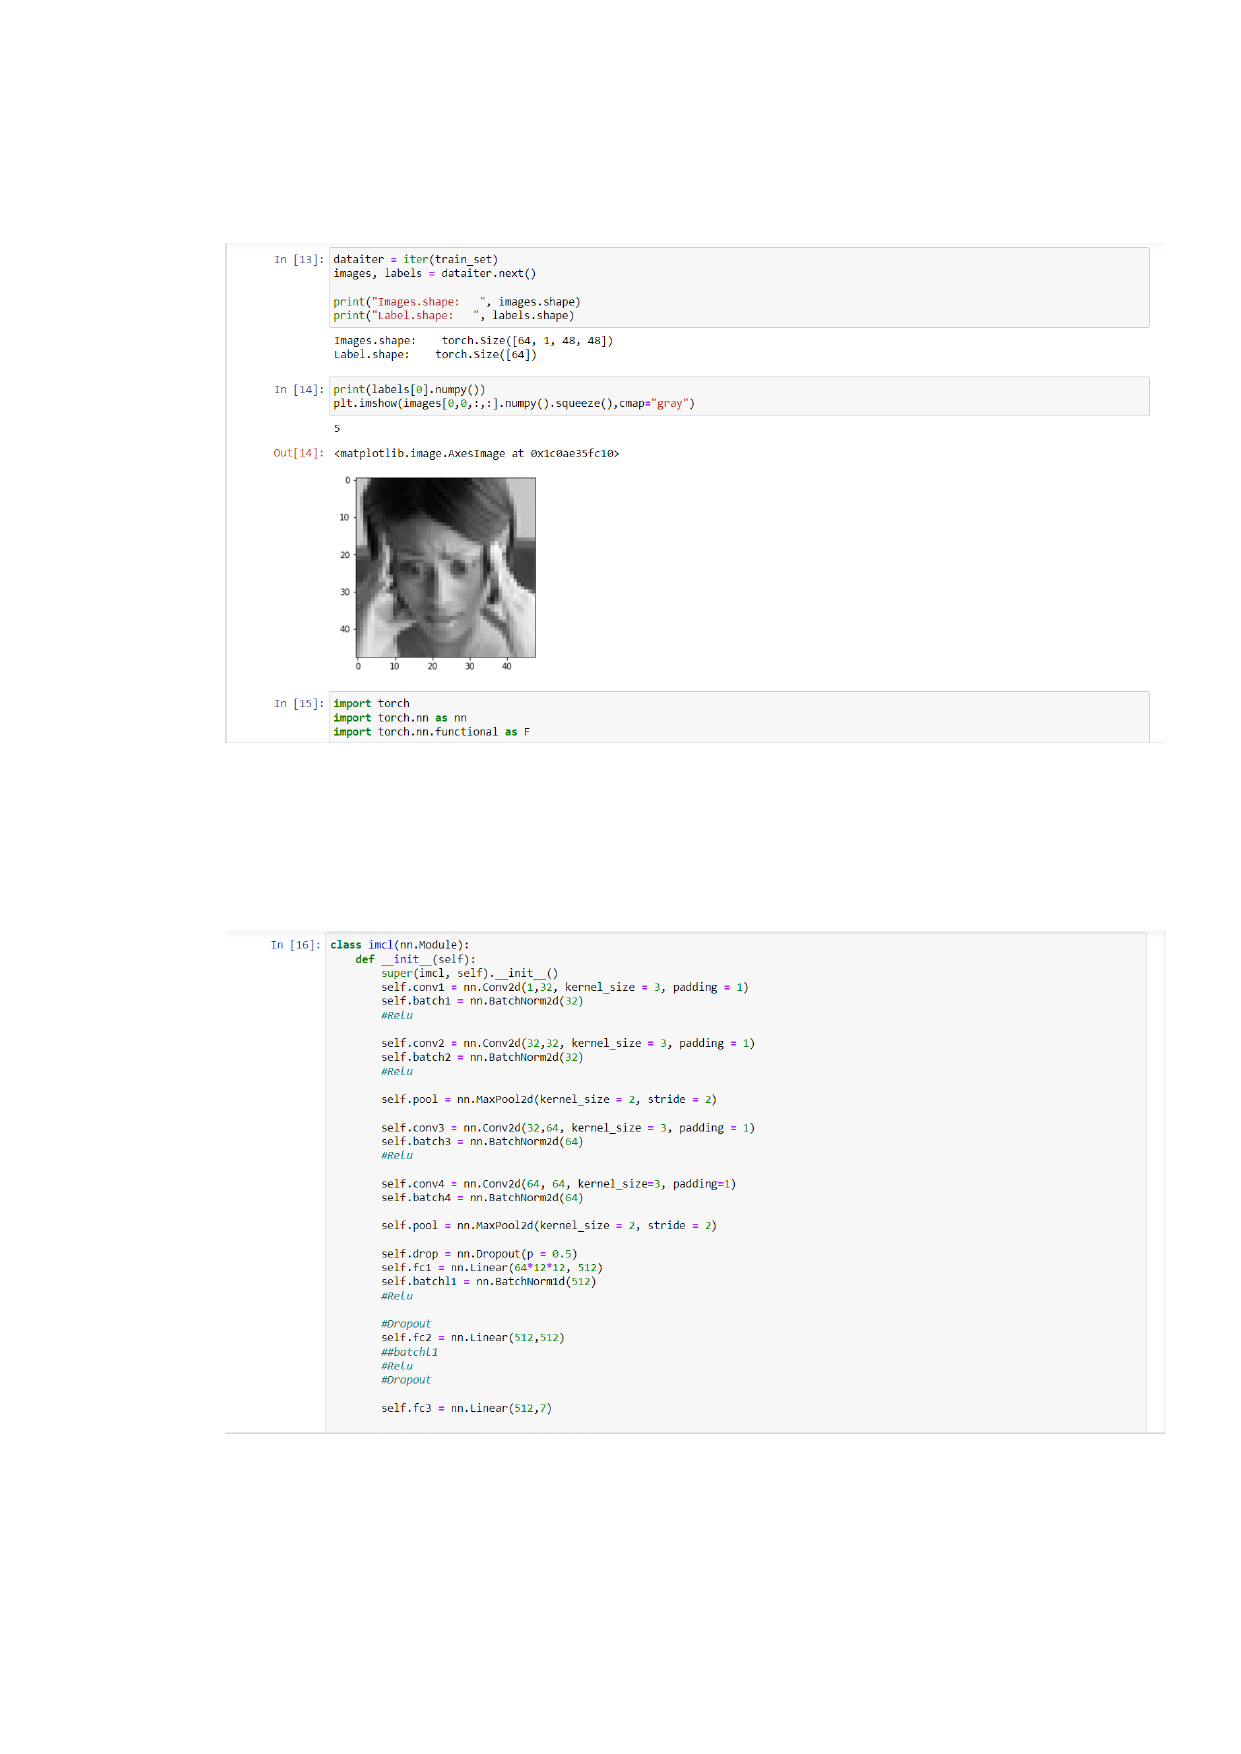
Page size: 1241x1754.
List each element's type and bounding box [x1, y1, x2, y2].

picture [225, 931, 1166, 1434]
picture [225, 243, 1166, 743]
